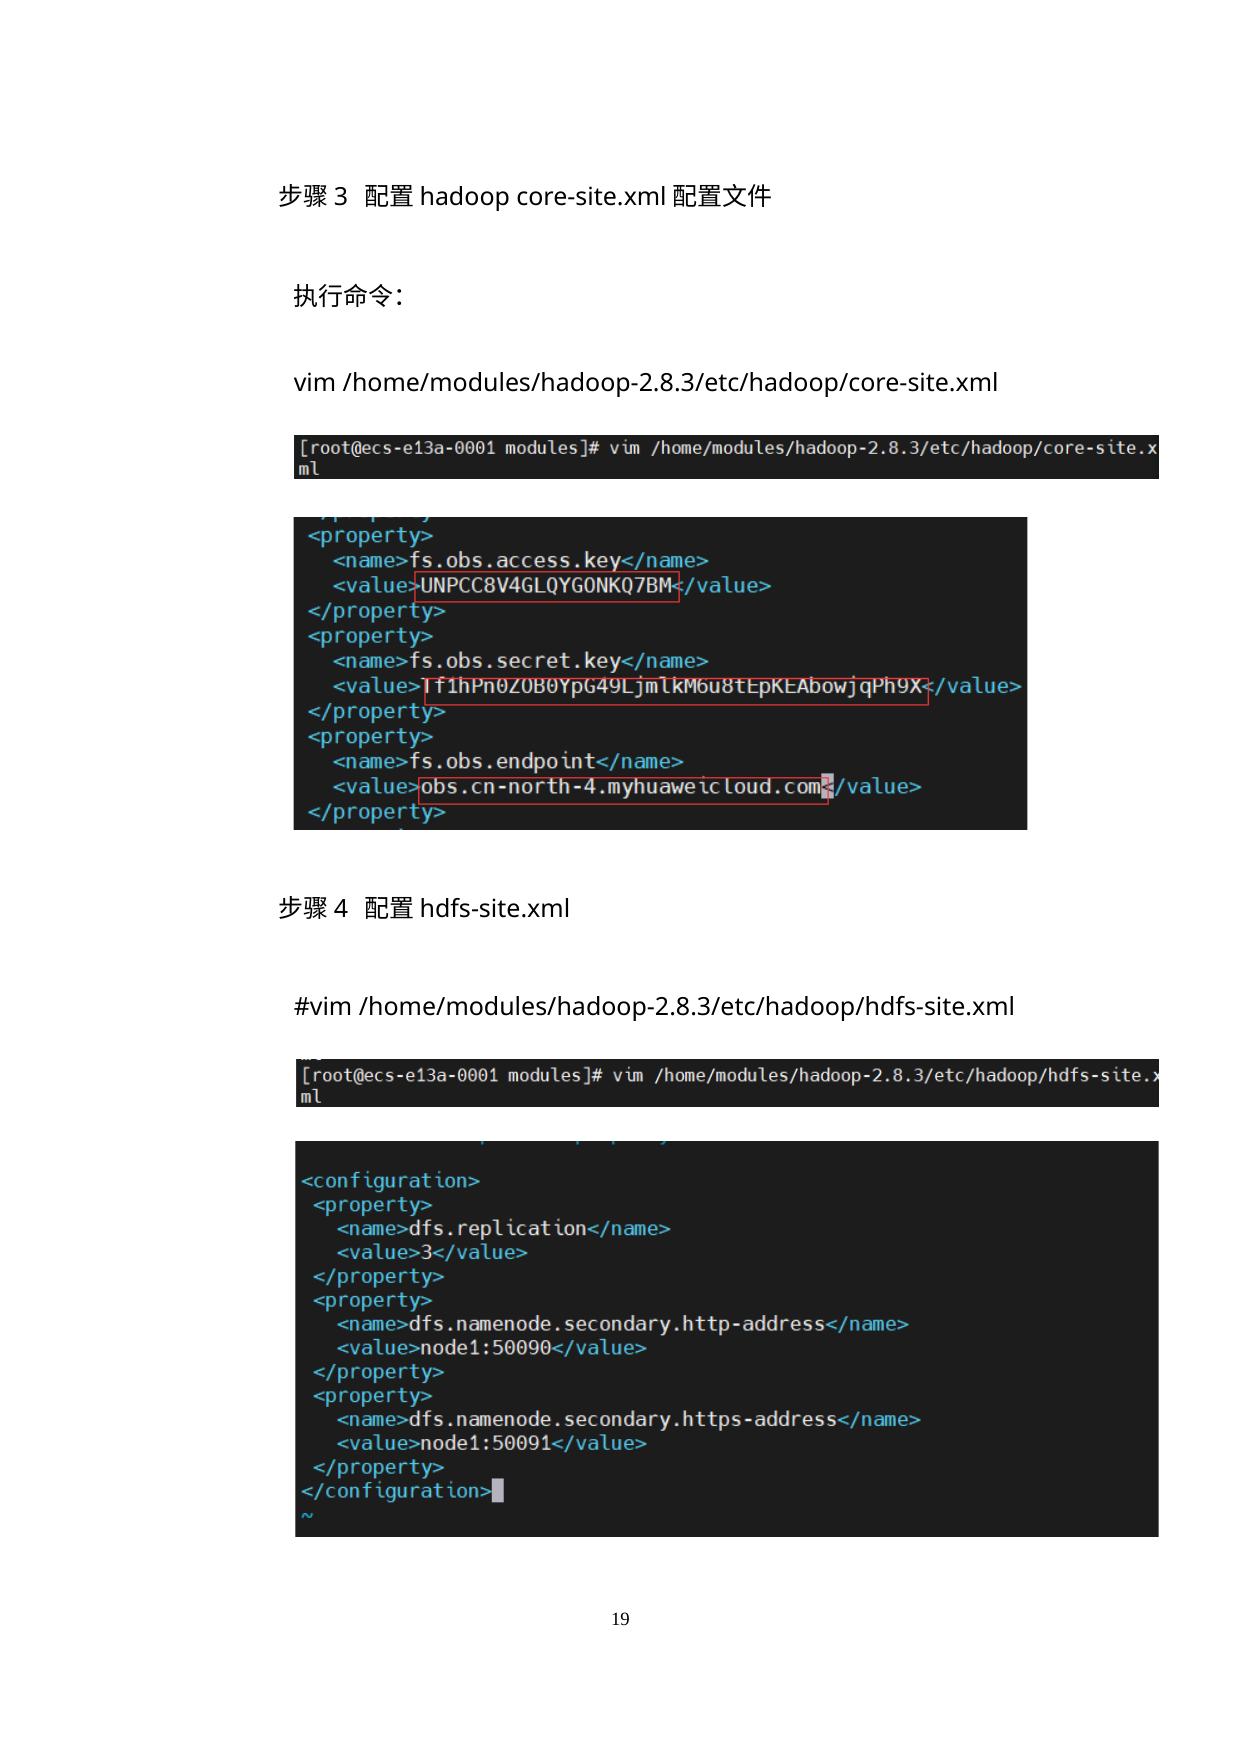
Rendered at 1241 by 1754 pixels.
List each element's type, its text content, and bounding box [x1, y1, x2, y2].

list 配置hadoop core-site.xml配置文件 [348, 162, 1053, 227]
text 执行命令： [293, 262, 1053, 327]
picture [293, 1141, 1159, 1537]
text vim /home/modules/hadoop-2.8.3/etc/hadoop/core-site.xml [293, 349, 1053, 414]
list 配置hdfs-site.xml [348, 874, 1053, 939]
picture [293, 517, 1028, 830]
picture [293, 1059, 1159, 1107]
picture [293, 435, 1159, 479]
text #vim /home/modules/hadoop-2.8.3/etc/hadoop/hdfs-site.xml [293, 973, 1053, 1038]
